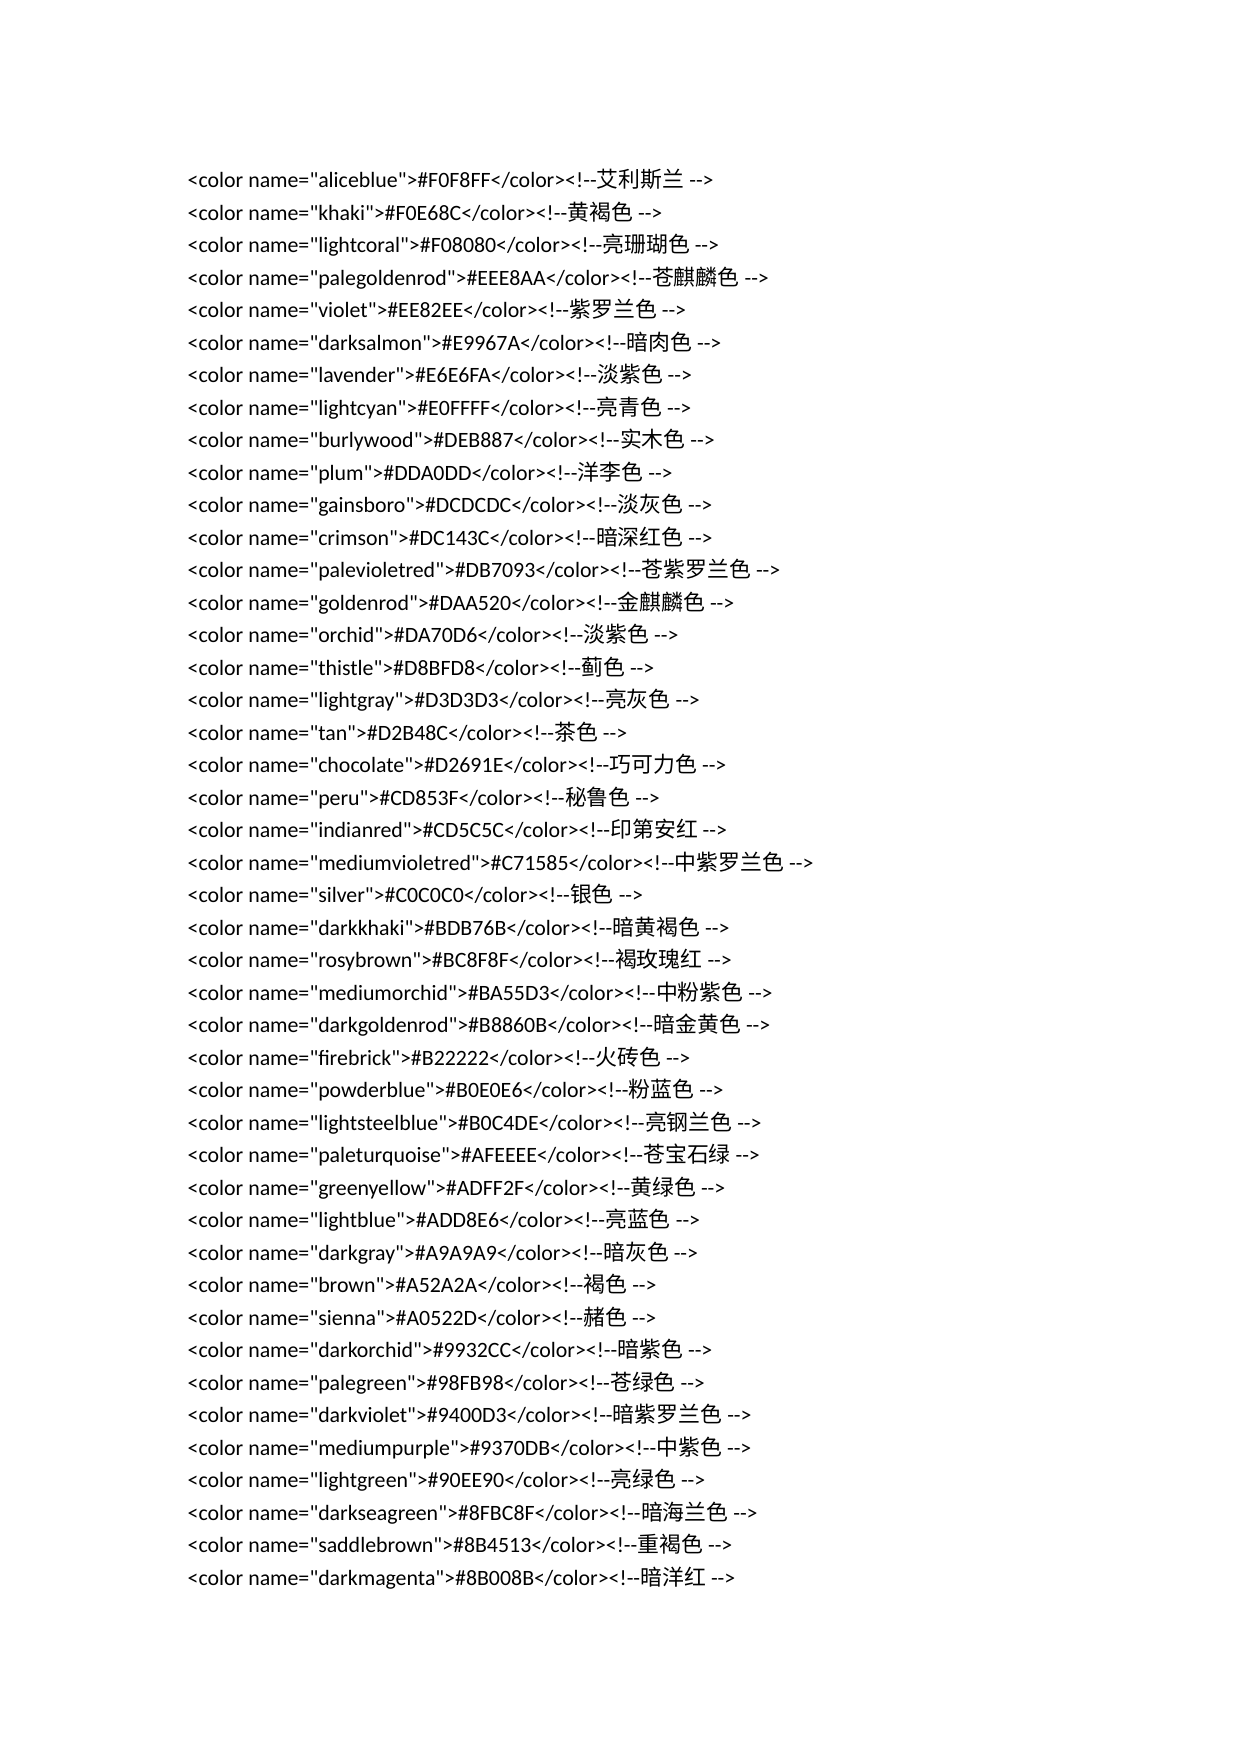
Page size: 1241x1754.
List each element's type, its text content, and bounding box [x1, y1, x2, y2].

text <color name="palegreen">#98FB98</color><!--苍绿色 --> [187, 1364, 1053, 1397]
text <color name="lightcyan">#E0FFFF</color><!--亮青色 --> [187, 389, 1053, 422]
text <color name="darkkhaki">#BDB76B</color><!--暗黄褐色 --> [187, 909, 1053, 942]
text <color name="mediumorchid">#BA55D3</color><!--中粉紫色 --> [187, 974, 1053, 1007]
text <color name="tan">#D2B48C</color><!--茶色 --> [187, 714, 1053, 747]
text <color name="peru">#CD853F</color><!--秘鲁色 --> [187, 779, 1053, 812]
text <color name="burlywood">#DEB887</color><!--实木色 --> [187, 422, 1053, 454]
text <color name="darkgoldenrod">#B8860B</color><!--暗金黄色 --> [187, 1007, 1053, 1039]
text <color name="thistle">#D8BFD8</color><!--蓟色 --> [187, 649, 1053, 682]
text <color name="darkviolet">#9400D3</color><!--暗紫罗兰色 --> [187, 1397, 1053, 1429]
text <color name="crimson">#DC143C</color><!--暗深红色 --> [187, 519, 1053, 552]
text <color name="lightblue">#ADD8E6</color><!--亮蓝色 --> [187, 1202, 1053, 1234]
text <color name="violet">#EE82EE</color><!--紫罗兰色 --> [187, 292, 1053, 324]
text <color name="lightsteelblue">#B0C4DE</color><!--亮钢兰色 --> [187, 1104, 1053, 1137]
text <color name="plum">#DDA0DD</color><!--洋李色 --> [187, 454, 1053, 487]
text <color name="lightgreen">#90EE90</color><!--亮绿色 --> [187, 1462, 1053, 1494]
text <color name="saddlebrown">#8B4513</color><!--重褐色 --> [187, 1527, 1053, 1559]
text <color name="darkseagreen">#8FBC8F</color><!--暗海兰色 --> [187, 1494, 1053, 1527]
text <color name="palegoldenrod">#EEE8AA</color><!--苍麒麟色 --> [187, 259, 1053, 292]
text <color name="mediumpurple">#9370DB</color><!--中紫色 --> [187, 1429, 1053, 1462]
text <color name="darksalmon">#E9967A</color><!--暗肉色 --> [187, 324, 1053, 357]
text <color name="darkorchid">#9932CC</color><!--暗紫色 --> [187, 1332, 1053, 1364]
text <color name="darkgray">#A9A9A9</color><!--暗灰色 --> [187, 1234, 1053, 1267]
text <color name="rosybrown">#BC8F8F</color><!--褐玫瑰红 --> [187, 942, 1053, 974]
text <color name="lightcoral">#F08080</color><!--亮珊瑚色 --> [187, 227, 1053, 259]
text <color name="sienna">#A0522D</color><!--赭色 --> [187, 1299, 1053, 1332]
text <color name="lightgray">#D3D3D3</color><!--亮灰色 --> [187, 682, 1053, 714]
text <color name="greenyellow">#ADFF2F</color><!--黄绿色 --> [187, 1169, 1053, 1202]
text <color name="brown">#A52A2A</color><!--褐色 --> [187, 1267, 1053, 1299]
text <color name="firebrick">#B22222</color><!--火砖色 --> [187, 1039, 1053, 1072]
text <color name="orchid">#DA70D6</color><!--淡紫色 --> [187, 617, 1053, 649]
text <color name="aliceblue">#F0F8FF</color><!--艾利斯兰 --> [187, 162, 1053, 194]
text <color name="goldenrod">#DAA520</color><!--金麒麟色 --> [187, 584, 1053, 617]
text <color name="mediumvioletred">#C71585</color><!--中紫罗兰色 --> [187, 844, 1053, 877]
text <color name="chocolate">#D2691E</color><!--巧可力色 --> [187, 747, 1053, 779]
text <color name="paleturquoise">#AFEEEE</color><!--苍宝石绿 --> [187, 1137, 1053, 1169]
text <color name="palevioletred">#DB7093</color><!--苍紫罗兰色 --> [187, 552, 1053, 584]
text <color name="silver">#C0C0C0</color><!--银色 --> [187, 877, 1053, 909]
text <color name="indianred">#CD5C5C</color><!--印第安红 --> [187, 812, 1053, 844]
text <color name="darkmagenta">#8B008B</color><!--暗洋红 --> [187, 1559, 1053, 1592]
text <color name="gainsboro">#DCDCDC</color><!--淡灰色 --> [187, 487, 1053, 519]
text <color name="lavender">#E6E6FA</color><!--淡紫色 --> [187, 357, 1053, 389]
text <color name="powderblue">#B0E0E6</color><!--粉蓝色 --> [187, 1072, 1053, 1104]
text <color name="khaki">#F0E68C</color><!--黄褐色 --> [187, 194, 1053, 227]
